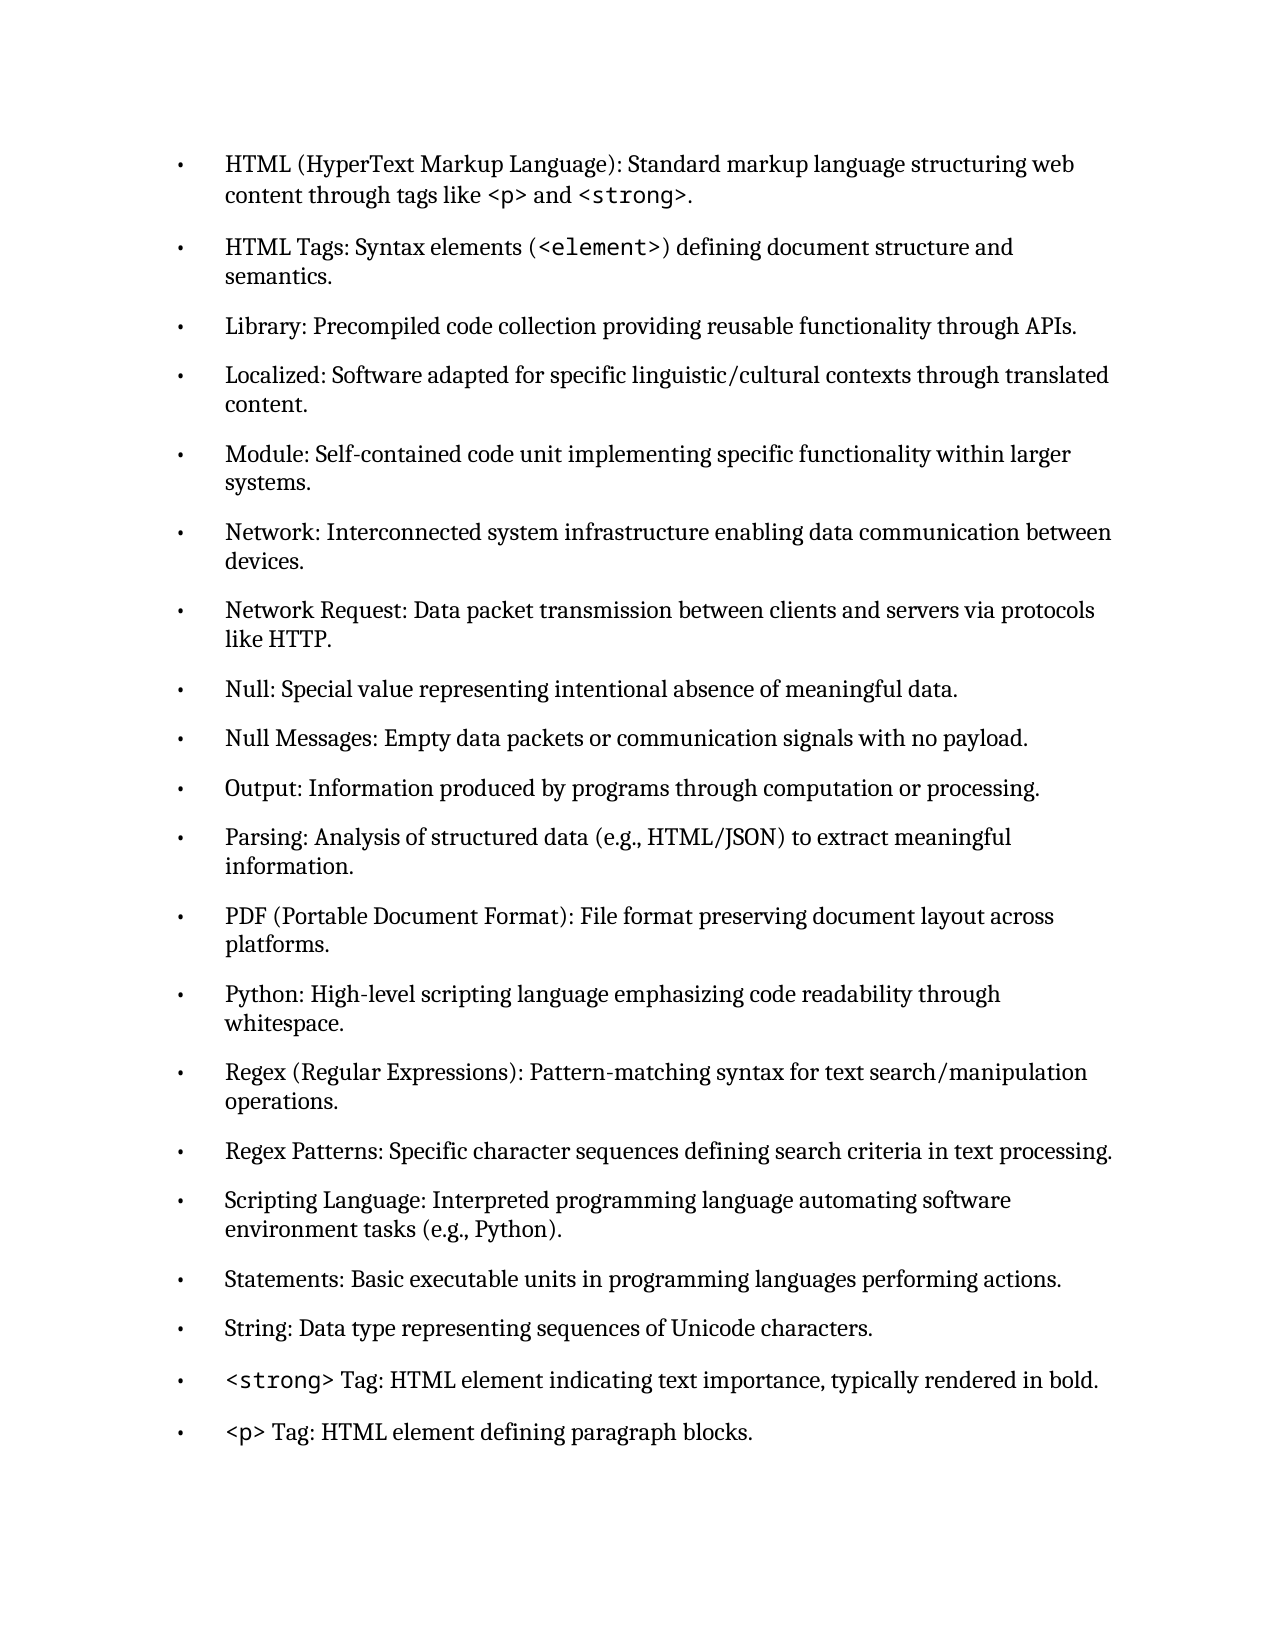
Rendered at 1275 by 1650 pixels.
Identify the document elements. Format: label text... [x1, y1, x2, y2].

list Null: Special value representing intentional absence of meaningful data. [175, 674, 1125, 703]
list Parsing: Analysis of structured data (e.g., HTML/JSON) to extract meaningful information. [175, 823, 1125, 881]
list Scripting Language: Interpreted programming language automating software environment tasks (e.g., Python). [175, 1186, 1125, 1244]
list <p> Tag: HTML element defining paragraph blocks. [175, 1416, 1125, 1447]
list Module: Self-contained code unit implementing specific functionality within larger systems. [175, 439, 1125, 497]
list Network Request: Data packet transmission between clients and servers via protocols like HTTP. [175, 596, 1125, 654]
list HTML Tags: Syntax elements (<element>) defining document structure and semantics. [175, 231, 1125, 291]
list Regex (Regular Expressions): Pattern-matching syntax for text search/manipulation operations. [175, 1058, 1125, 1116]
list Python: High-level scripting language emphasizing code readability through whitespace. [175, 980, 1125, 1037]
list Network: Interconnected system infrastructure enabling data communication between devices. [175, 518, 1125, 575]
list Localized: Software adapted for specific linguistic/cultural contexts through translated content. [175, 361, 1125, 419]
list Statements: Basic executable units in programming languages performing actions. [175, 1264, 1125, 1293]
list HTML (HyperText Markup Language): Standard markup language structuring web content through tags like <p> and <strong>. [175, 150, 1125, 210]
list Library: Precompiled code collection providing reusable functionality through APIs. [175, 312, 1125, 340]
list Null Messages: Empty data packets or communication signals with no payload. [175, 724, 1125, 753]
list String: Data type representing sequences of Unicode characters. [175, 1314, 1125, 1343]
list PDF (Portable Document Format): File format preserving document layout across platforms. [175, 902, 1125, 959]
list Regex Patterns: Specific character sequences defining search criteria in text processing. [175, 1137, 1125, 1165]
list <strong> Tag: HTML element indicating text importance, typically rendered in bold. [175, 1364, 1125, 1395]
list Output: Information produced by programs through computation or processing. [175, 774, 1125, 802]
